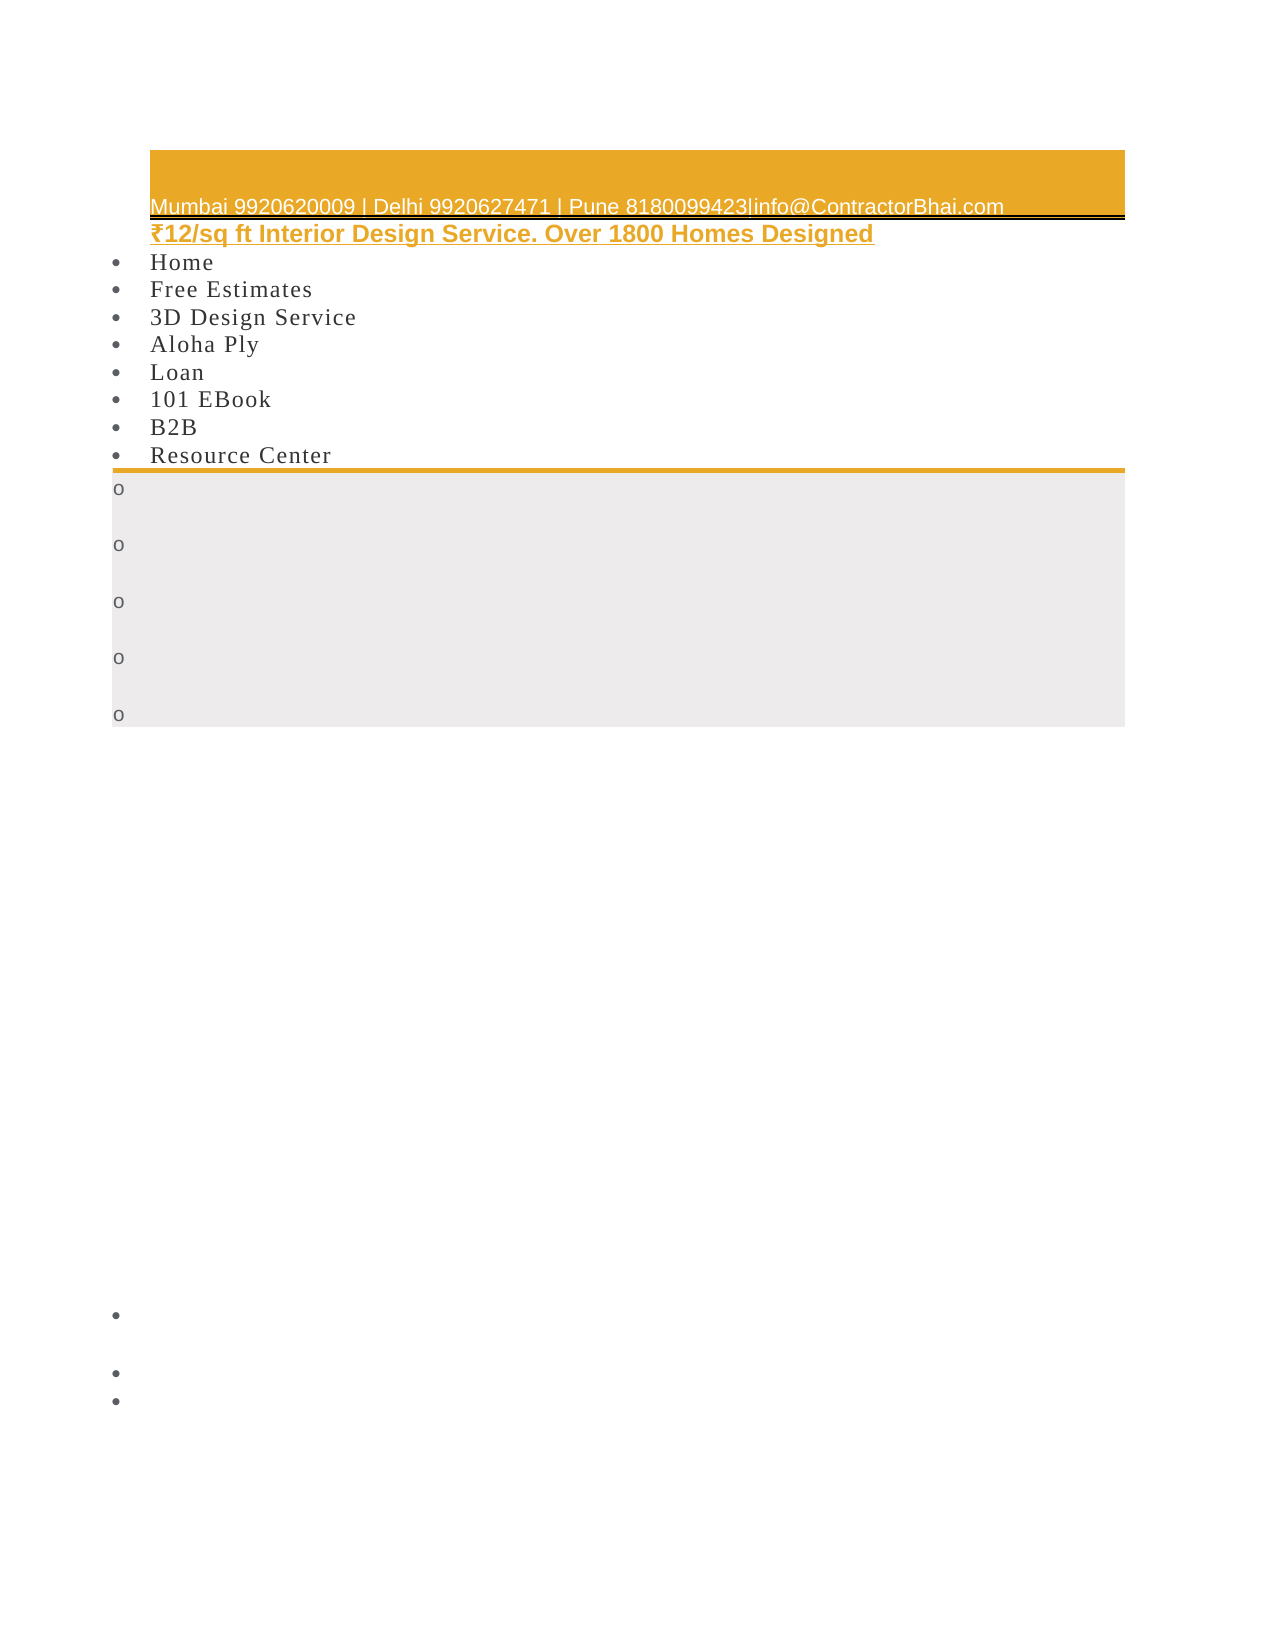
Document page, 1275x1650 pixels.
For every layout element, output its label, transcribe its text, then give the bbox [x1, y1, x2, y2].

list Home [112, 247, 1125, 275]
list B2B [112, 413, 1125, 441]
text ₹12/sq ft Interior Design Service. Over 1800 Homes Designed [150, 220, 1125, 247]
list Aloha Ply [112, 330, 1125, 358]
list Resource Center [112, 441, 1125, 468]
text Mumbai 9920620009 | Delhi 9920627471 | Pune 8180099423|info@ContractorBhai.com [150, 150, 1125, 215]
list 3D Design Service [112, 303, 1125, 330]
list Free Estimates [112, 275, 1125, 303]
list Loan [112, 358, 1125, 386]
list 101 EBook [112, 386, 1125, 413]
